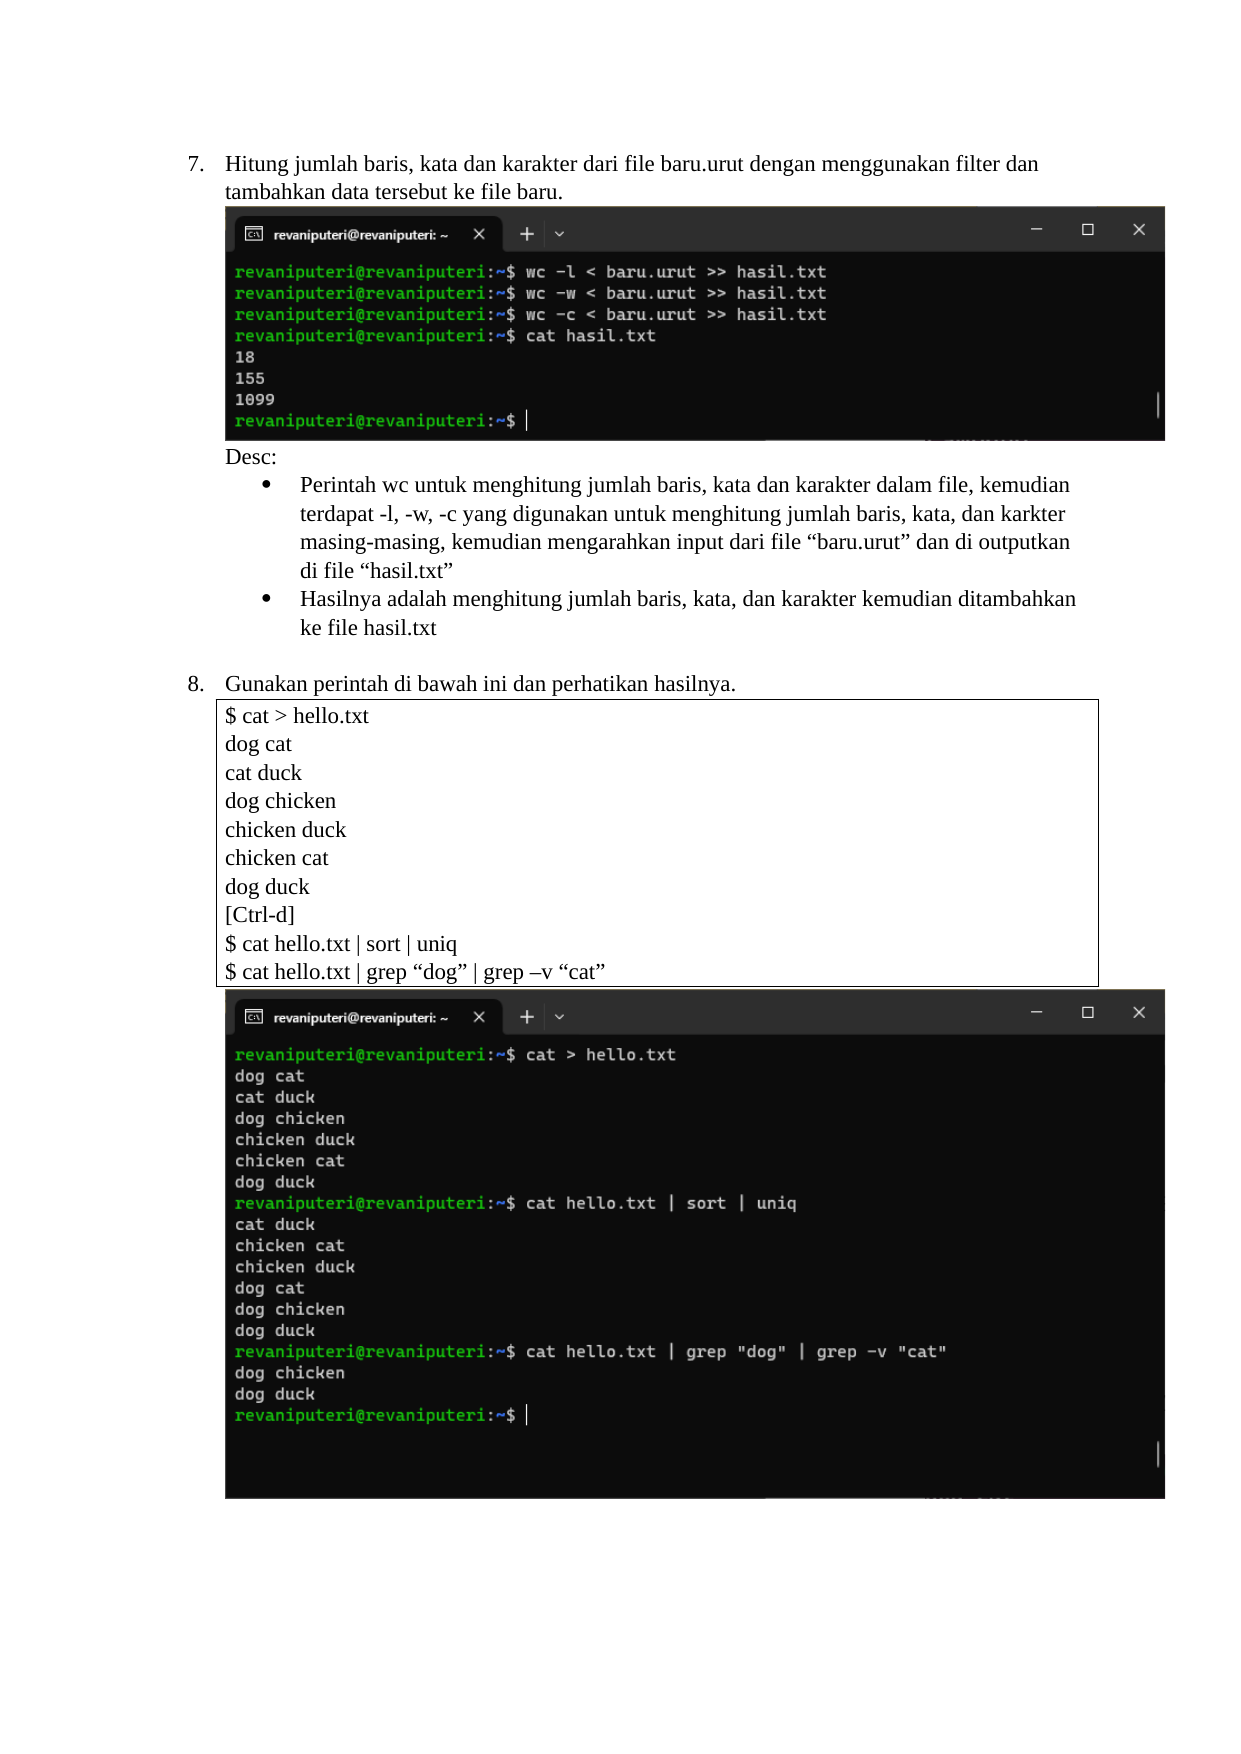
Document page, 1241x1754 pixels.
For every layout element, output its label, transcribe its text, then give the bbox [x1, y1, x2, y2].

list Desc: [225, 443, 1090, 469]
list dog chicken [217, 784, 1098, 813]
list Perintah wc untuk menghitung jumlah baris, kata dan karakter dalam file, kemudian terdapat -l, -w, -c yang digunakan untuk menghitung jumlah baris, kata, dan karkter masing-masing, kemudian mengarahkan input dari file “baru.urut” dan di outputkan di file “hasil.txt” [262, 471, 1090, 583]
list dog cat [217, 727, 1098, 756]
list cat duck [217, 756, 1098, 784]
picture [225, 206, 1166, 441]
list chicken duck [217, 813, 1098, 841]
list $ cat hello.txt | grep “dog” | grep –v “cat” [217, 955, 1098, 986]
list chicken cat [217, 841, 1098, 869]
list [Ctrl-d] [217, 898, 1098, 926]
list Gunakan perintah di bawah ini dan perhatikan hasilnya. [187, 671, 1090, 697]
list $ cat hello.txt | sort | uniq [217, 926, 1098, 955]
list dog duck [217, 869, 1098, 898]
list $ cat > hello.txt [217, 700, 1098, 727]
list Hasilnya adalah menghitung jumlah baris, kata, dan karakter kemudian ditambahkan ke file hasil.txt [262, 585, 1090, 640]
list Hitung jumlah baris, kata dan karakter dari file baru.urut dengan menggunakan filter dan tambahkan data tersebut ke file baru. [187, 150, 1090, 205]
picture [225, 989, 1166, 1499]
